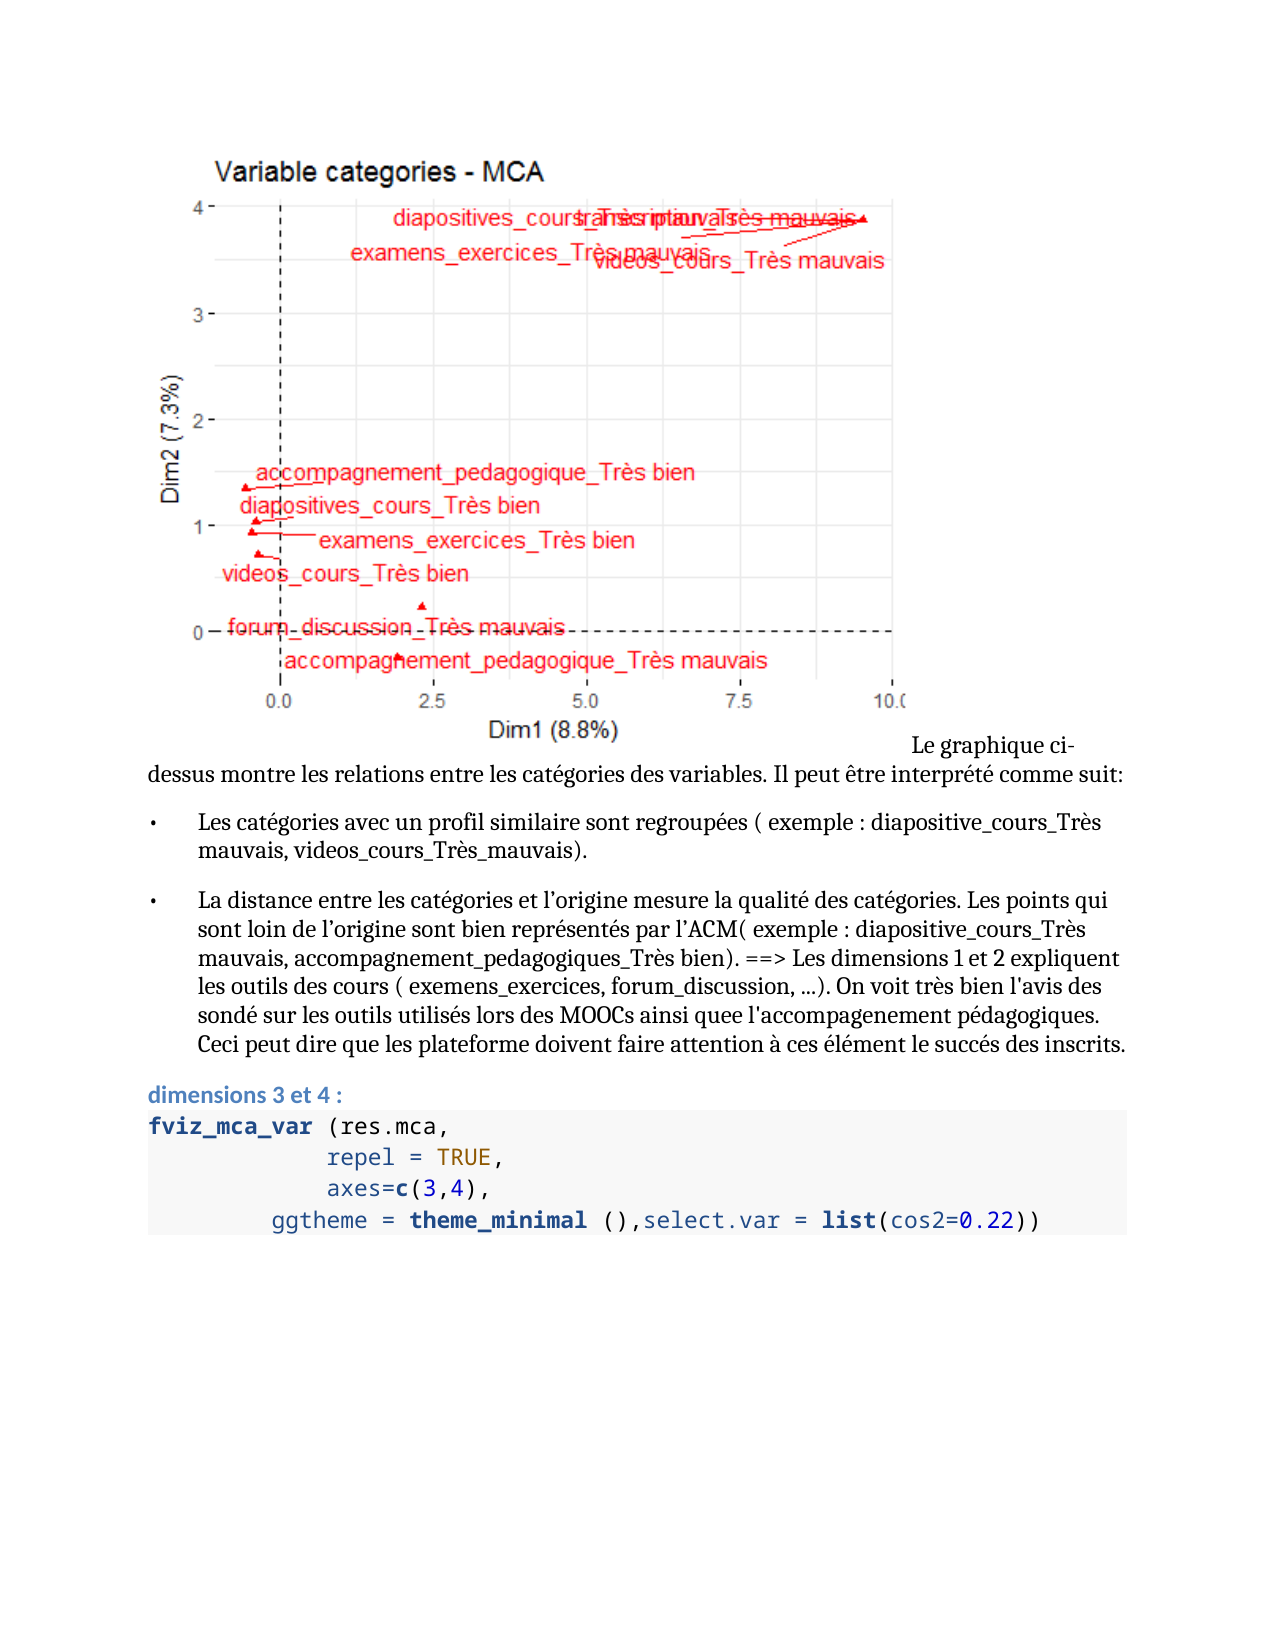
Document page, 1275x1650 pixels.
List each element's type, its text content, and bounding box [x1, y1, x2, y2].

text fviz_mca_var (res.mca, repel = TRUE, axes=c(3,4), ggtheme = theme_minimal (),select.var = list(cos2=0.22)) [148, 1110, 1127, 1235]
subtitle dimensions 3 et 4 : [148, 1079, 1127, 1110]
list Les catégories avec un profil similaire sont regroupées ( exemple : diapositive_cours_Très mauvais, videos_cours_Très_mauvais). [148, 808, 1127, 865]
picture [147, 147, 906, 754]
list La distance entre les catégories et l’origine mesure la qualité des catégories. Les points qui sont loin de l’origine sont bien représentés par l’ACM( exemple : diapositive_cours_Très mauvais, accompagnement_pedagogiques_Très bien). ==> Les dimensions 1 et 2 expliquent les outils des cours ( exemens_exercices, forum_discussion, ...). On voit très bien l'avis des sondé sur les outils utilisés lors des MOOCs ainsi quee l'accompagenement pédagogiques. Ceci peut dire que les plateforme doivent faire attention à ces élément le succés des inscrits. [148, 886, 1127, 1058]
